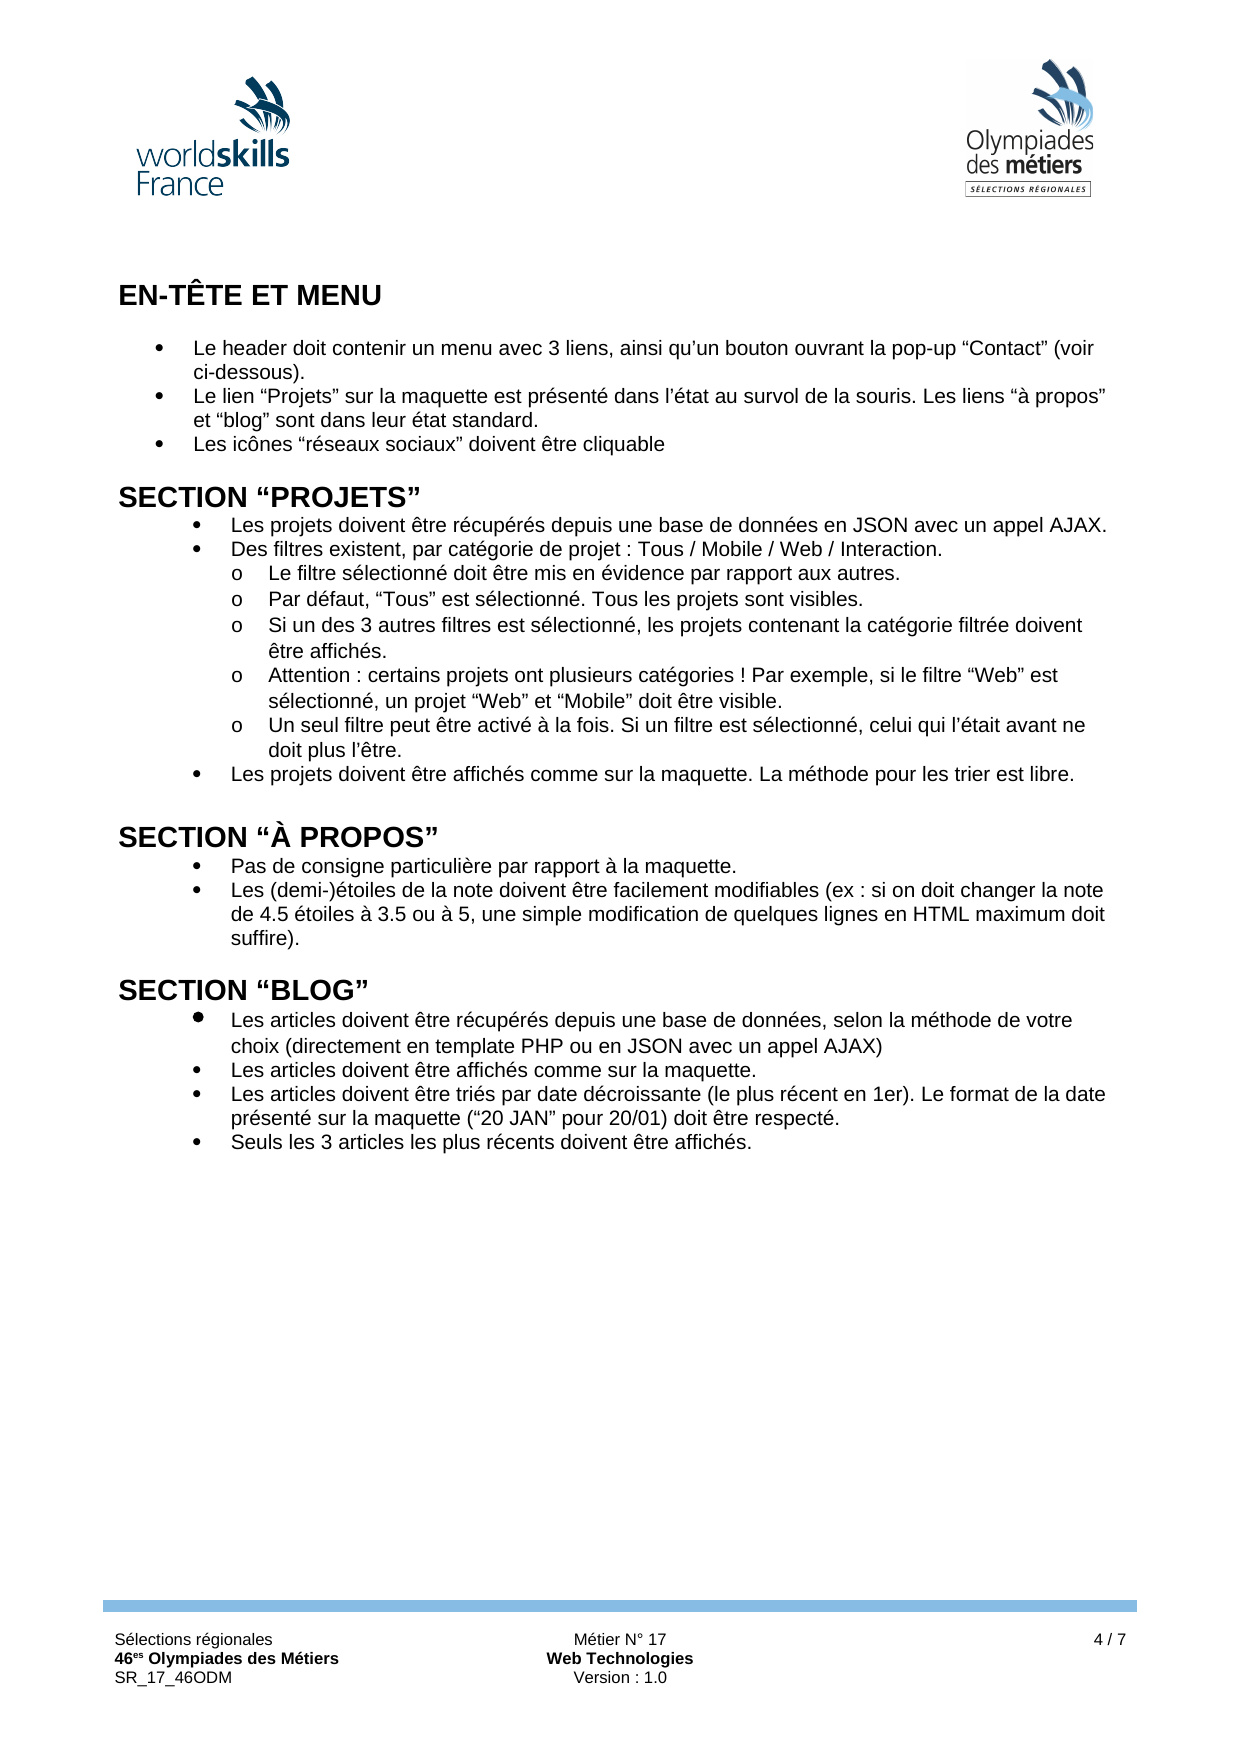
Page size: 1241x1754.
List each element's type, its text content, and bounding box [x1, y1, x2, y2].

picture [965, 59, 1094, 197]
list SECTION “PROJETS” [118, 479, 1122, 513]
list Attention : certains projets ont plusieurs catégories ! Par exemple, si le filtre “Web” est sélectionné, un projet “Web” et “Mobile” doit être visible. [231, 663, 1122, 712]
list Les (demi-)étoiles de la note doivent être facilement modifiables (ex : si on doit changer la note de 4.5 étoiles à 3.5 ou à 5, une simple modification de quelques lignes en HTML maximum doit suffire). [193, 877, 1122, 949]
list Des filtres existent, par catégorie de projet : Tous / Mobile / Web / Interaction. [193, 537, 1122, 561]
list Le filtre sélectionné doit être mis en évidence par rapport aux autres. [231, 561, 1122, 587]
list Les articles doivent être triés par date décroissante (le plus récent en 1er). Le format de la date présenté sur la maquette (“20 JAN” pour 20/01) doit être respecté. [193, 1082, 1122, 1129]
list Les articles doivent être affichés comme sur la maquette. [193, 1057, 1122, 1082]
list Le lien “Projets” sur la maquette est présenté dans l’état au survol de la souris. Les liens “à propos” et “blog” sont dans leur état standard. [156, 383, 1122, 432]
list SECTION “BLOG” [118, 973, 1122, 1007]
list Les articles doivent être récupérés depuis une base de données, selon la méthode de votre choix (directement en template PHP ou en JSON avec un appel AJAX) [193, 1007, 1122, 1057]
list Seuls les 3 articles les plus récents doivent être affichés. [193, 1129, 1122, 1154]
list Un seul filtre peut être activé à la fois. Si un filtre est sélectionné, celui qui l’était avant ne doit plus l’être. [231, 712, 1122, 762]
list Les projets doivent être récupérés depuis une base de données en JSON avec un appel AJAX. [193, 513, 1122, 537]
list EN-TÊTE ET MENU [118, 278, 1122, 312]
list SECTION “À PROPOS” [118, 820, 1122, 853]
list Pas de consigne particulière par rapport à la maquette. [193, 853, 1122, 877]
list Le header doit contenir un menu avec 3 liens, ainsi qu’un bouton ouvrant la pop-up “Contact” (voir ci-dessous). [156, 336, 1122, 383]
list Les projets doivent être affichés comme sur la maquette. La méthode pour les trier est libre. [193, 762, 1122, 786]
list Les icônes “réseaux sociaux” doivent être cliquable [156, 432, 1122, 456]
list Si un des 3 autres filtres est sélectionné, les projets contenant la catégorie filtrée doivent être affichés. [231, 613, 1122, 663]
picture [118, 58, 308, 214]
list Par défaut, “Tous” est sélectionné. Tous les projets sont visibles. [231, 587, 1122, 613]
